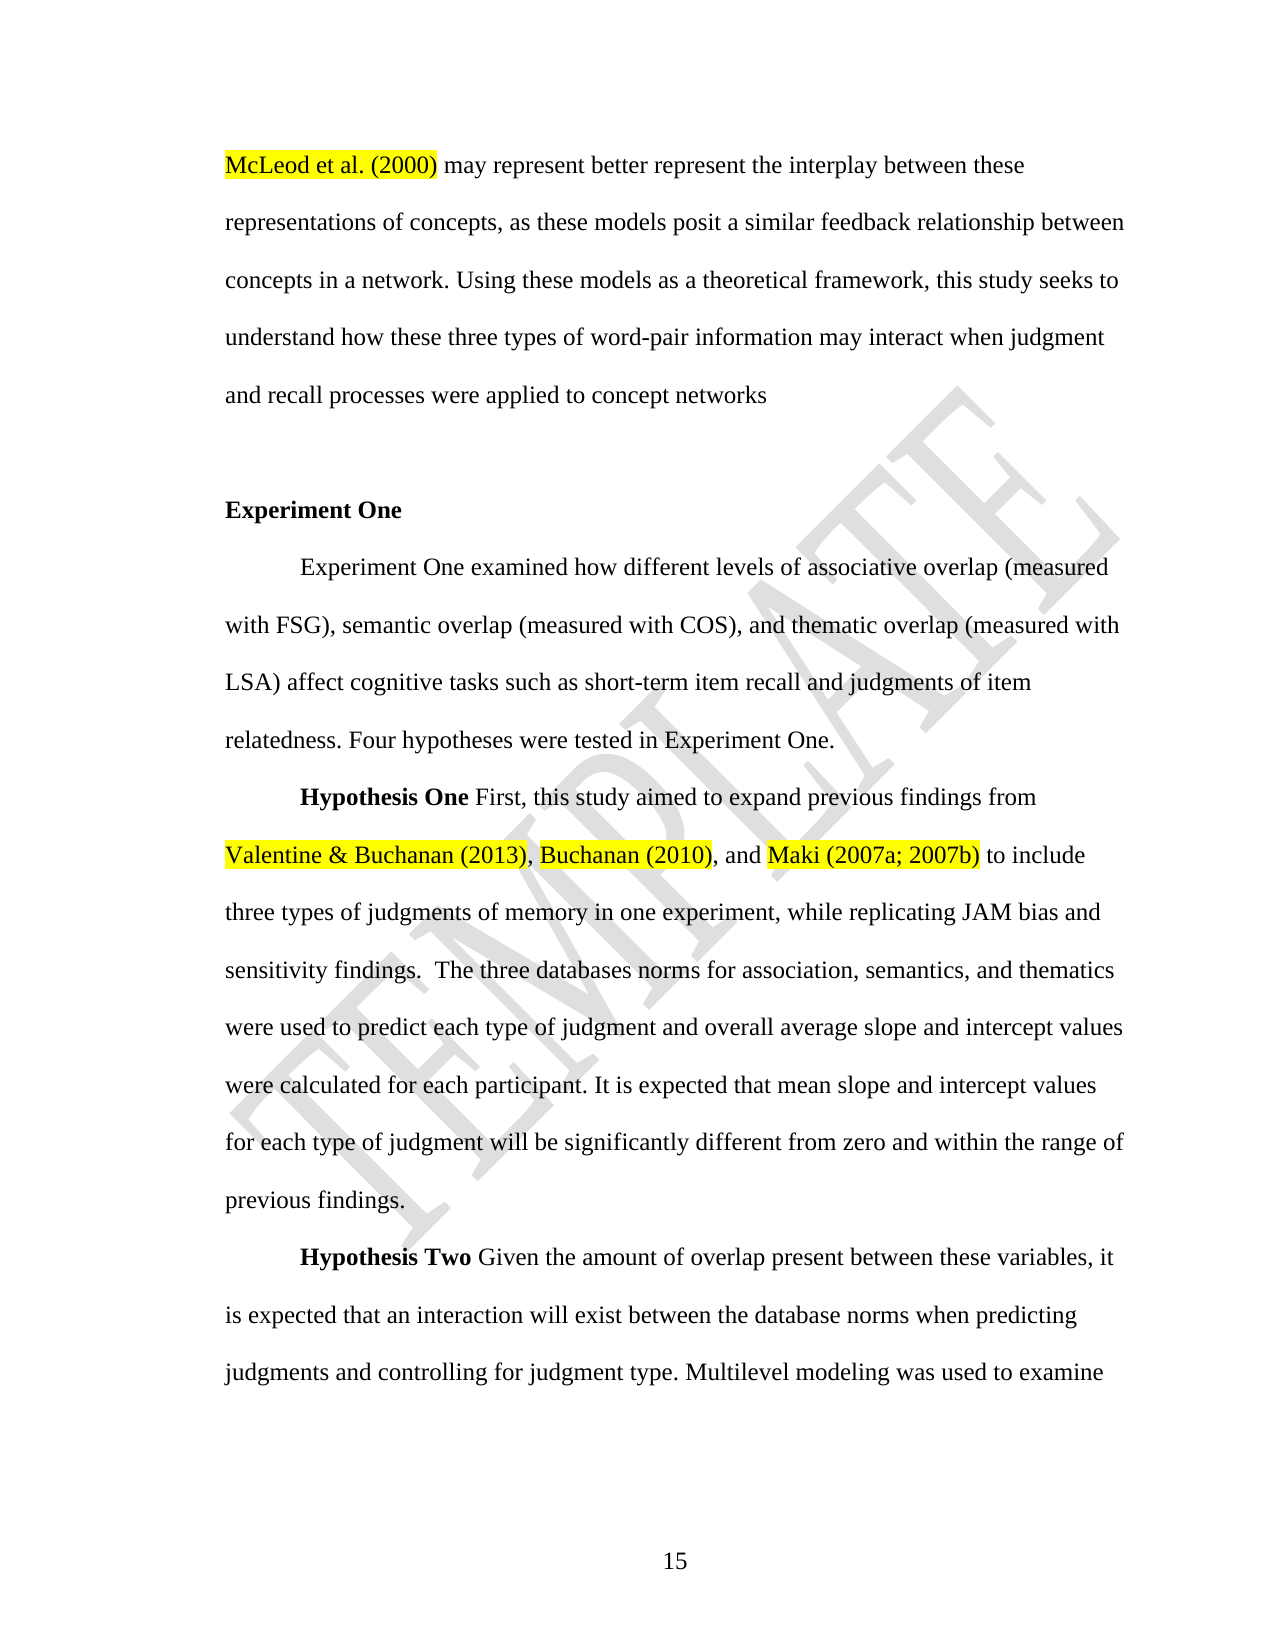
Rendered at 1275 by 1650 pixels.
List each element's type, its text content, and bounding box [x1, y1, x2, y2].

text Experiment One [225, 495, 1125, 524]
text Hypothesis One First, this study aimed to expand previous findings from Valentine & Buchanan (2013), Buchanan (2010), and Maki (2007a; 2007b) to include three types of judgments of memory in one experiment, while replicating JAM bias and sensitivity findings. The three databases norms for association, semantics, and thematics were used to predict each type of judgment and overall average slope and intercept values were calculated for each participant. It is expected that mean slope and intercept values for each type of judgment will be significantly different from zero and within the range of previous findings. [225, 782, 1125, 1214]
text Experiment One examined how different levels of associative overlap (measured with FSG), semantic overlap (measured with COS), and thematic overlap (measured with LSA) affect cognitive tasks such as short-term item recall and judgments of item relatedness. Four hypotheses were tested in Experiment One. [225, 552, 1125, 754]
